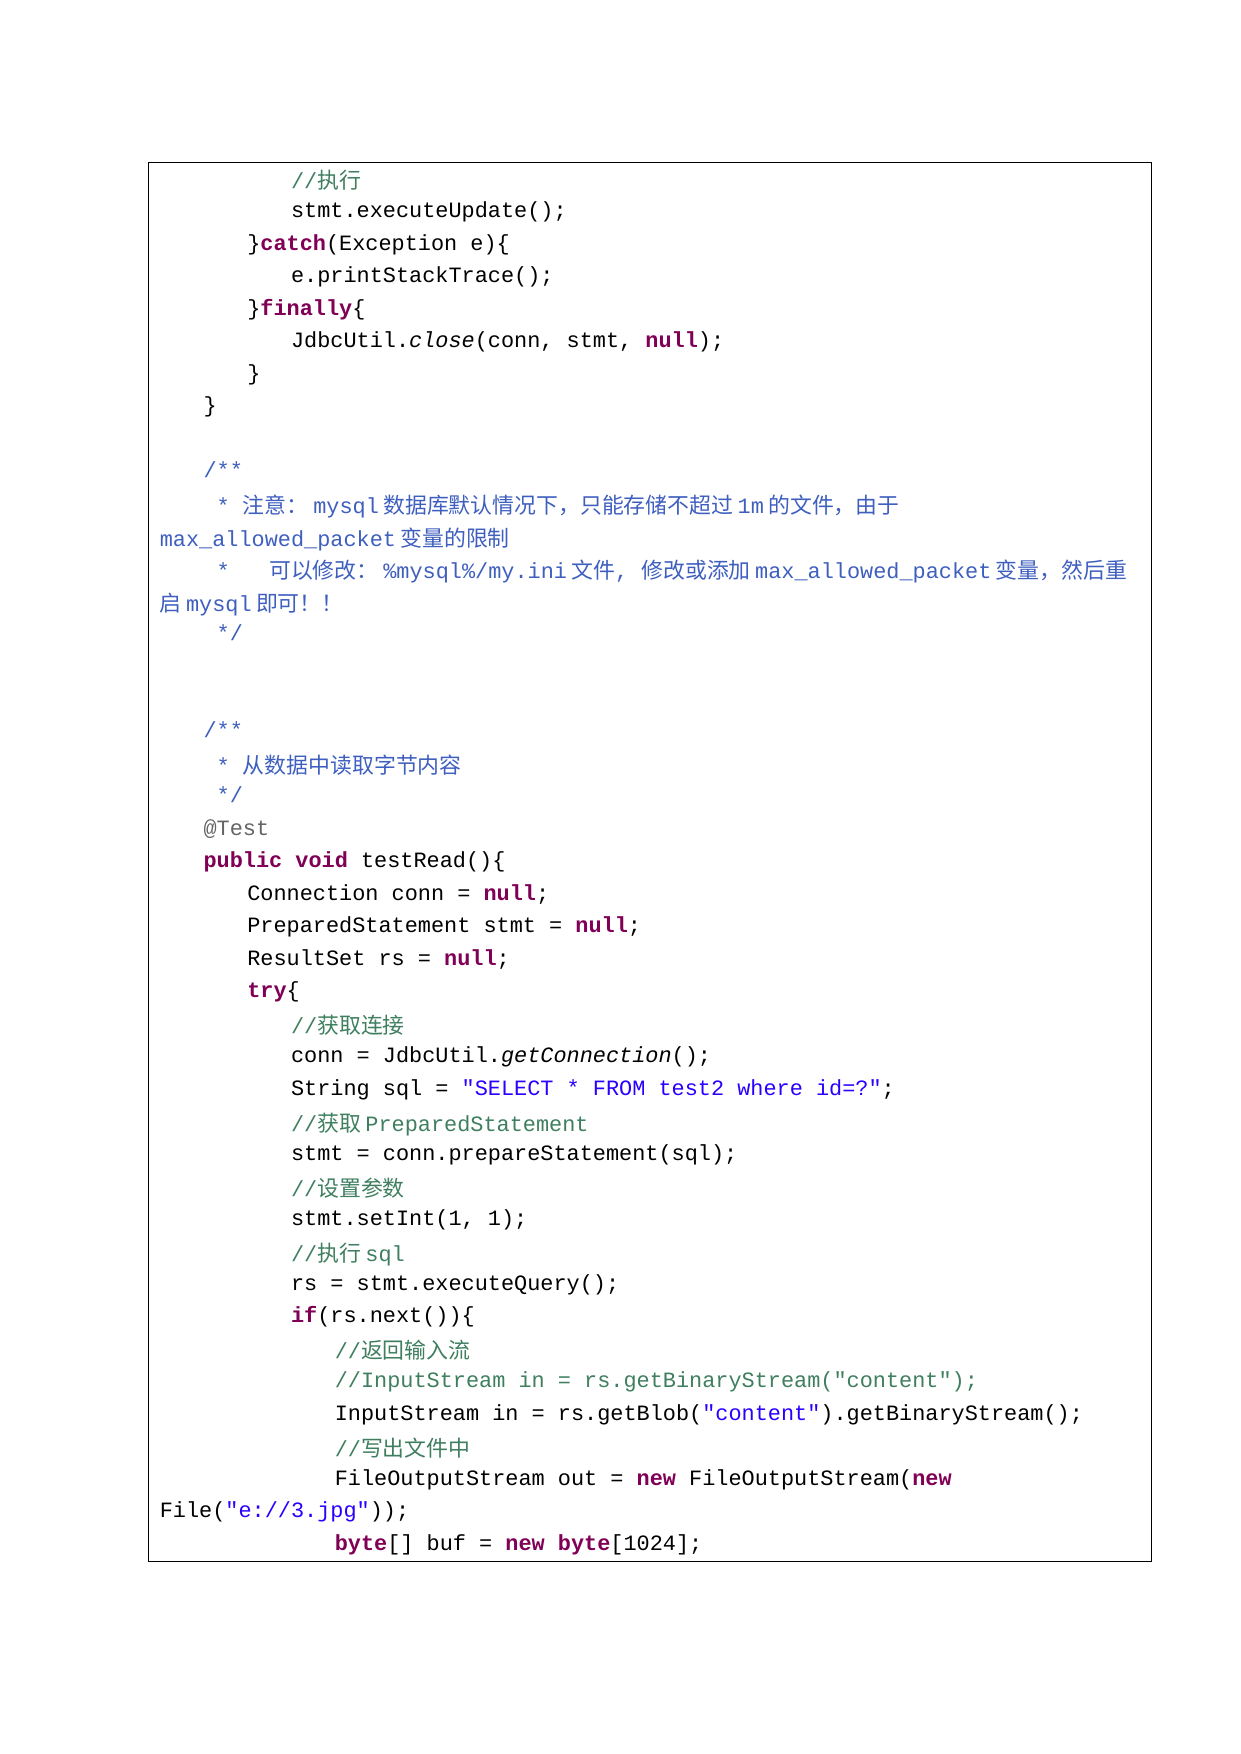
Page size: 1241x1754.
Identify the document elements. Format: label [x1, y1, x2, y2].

table_header [149, 163, 1151, 1561]
